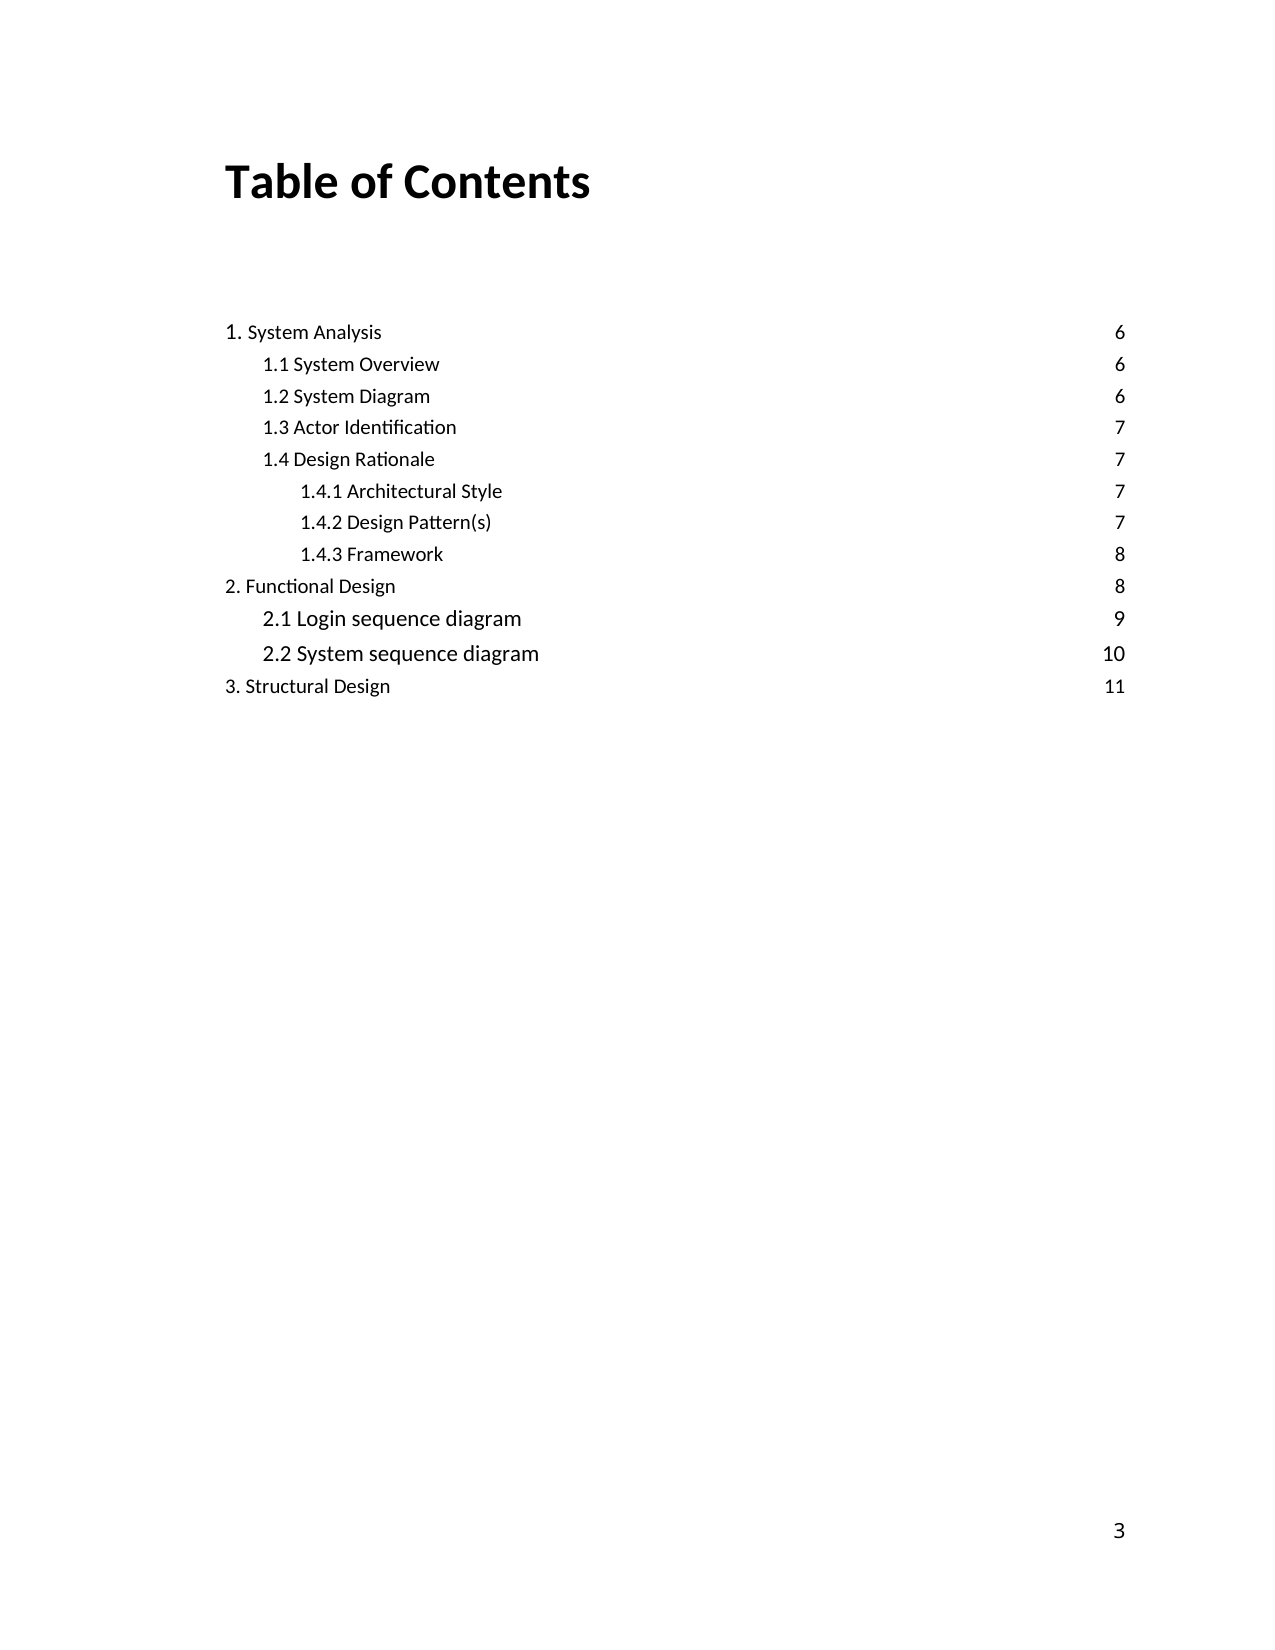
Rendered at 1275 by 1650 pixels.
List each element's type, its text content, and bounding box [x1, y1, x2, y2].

subtitle Table of Contents [150, 150, 1125, 211]
